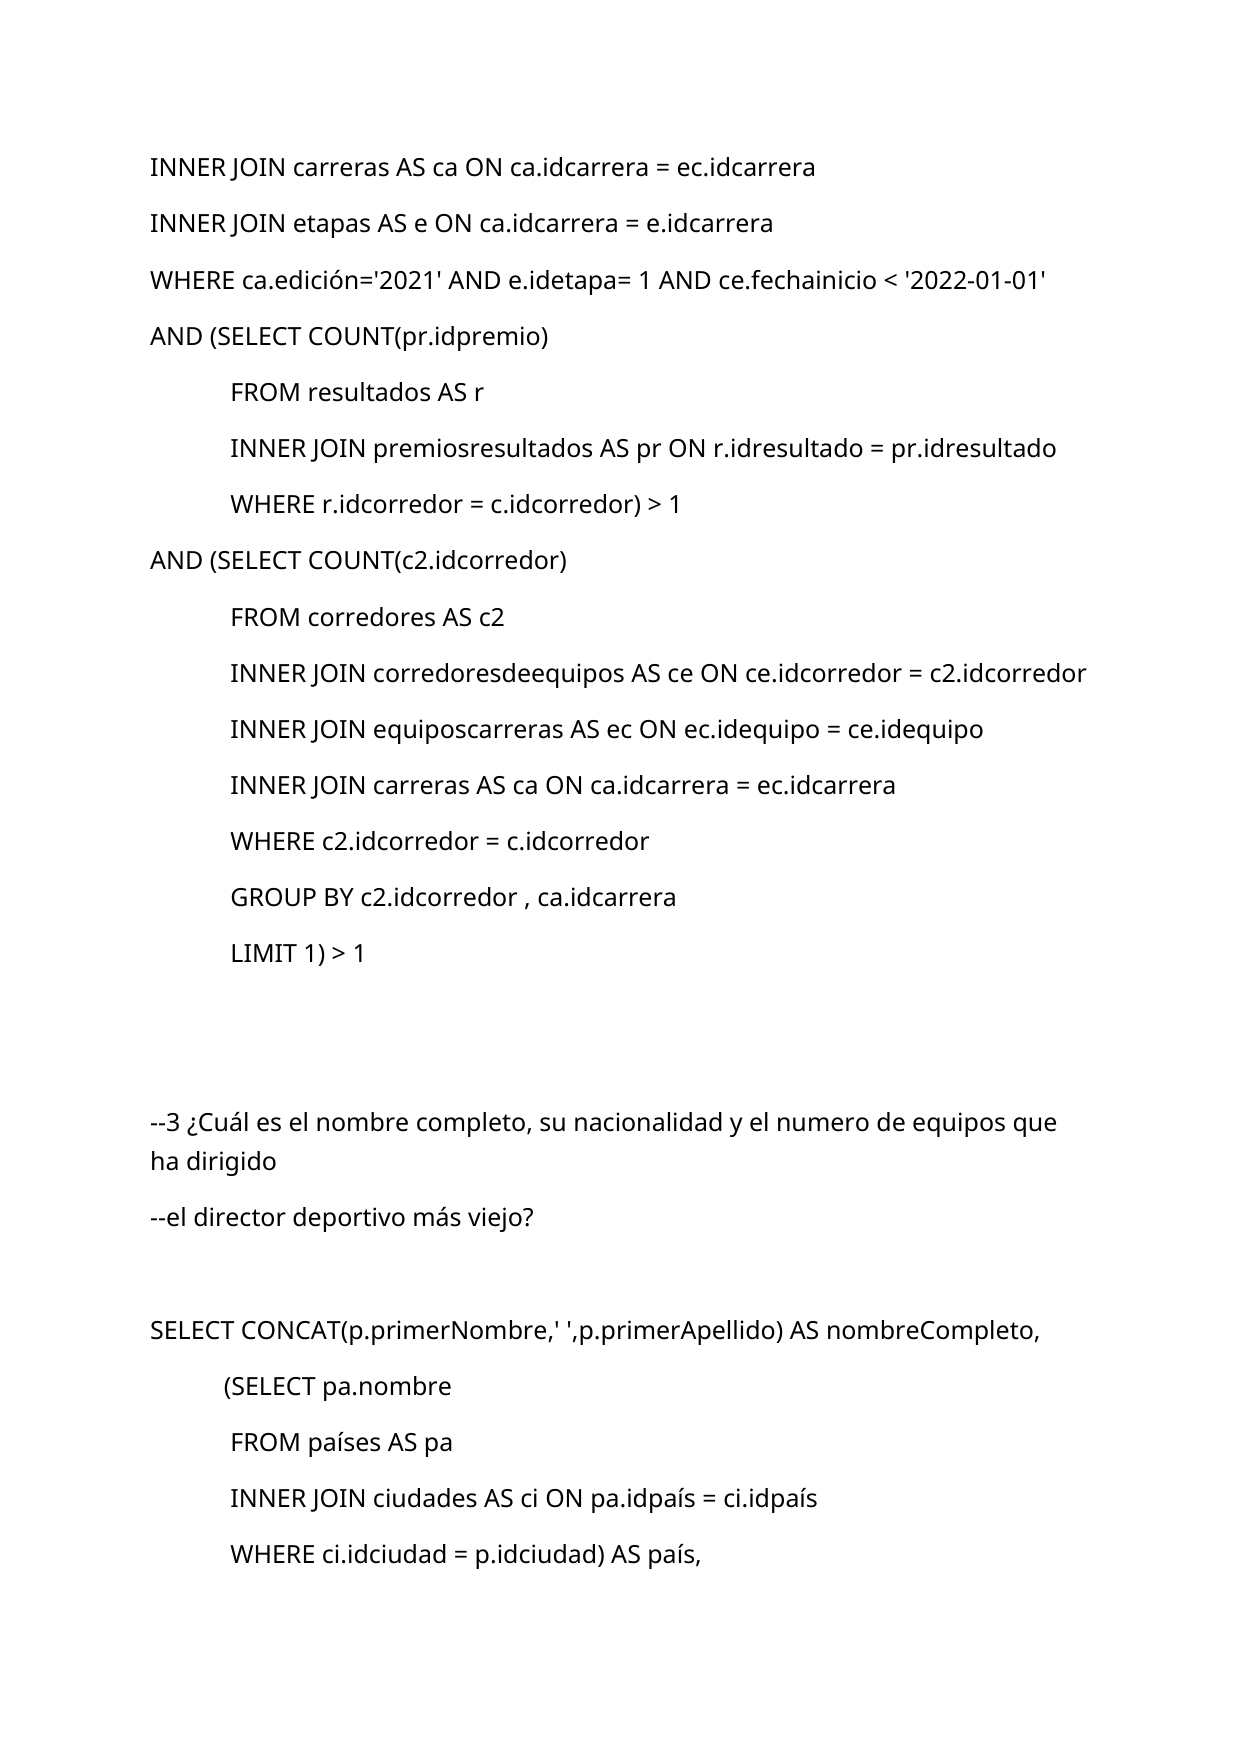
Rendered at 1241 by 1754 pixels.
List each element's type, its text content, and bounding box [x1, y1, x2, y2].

text INNER JOIN etapas AS e ON ca.idcarrera = e.idcarrera [150, 206, 1090, 240]
text SELECT CONCAT(p.primerNombre,' ',p.primerApellido) AS nombreCompleto, [150, 1312, 1090, 1346]
text LIMIT 1) > 1 [150, 936, 1090, 970]
text WHERE ca.edición='2021' AND e.idetapa= 1 AND ce.fechainicio < '2022-01-01' [150, 262, 1090, 296]
text WHERE r.idcorredor = c.idcorredor) > 1 [150, 487, 1090, 521]
text INNER JOIN corredoresdeequipos AS ce ON ce.idcorredor = c2.idcorredor [150, 655, 1090, 689]
text (SELECT pa.nombre [150, 1368, 1090, 1403]
text INNER JOIN ciudades AS ci ON pa.idpaís = ci.idpaís [150, 1481, 1090, 1515]
text INNER JOIN equiposcarreras AS ec ON ec.idequipo = ce.idequipo [150, 711, 1090, 746]
text FROM corredores AS c2 [150, 599, 1090, 633]
text INNER JOIN premiosresultados AS pr ON r.idresultado = pr.idresultado [150, 431, 1090, 465]
text FROM países AS pa [150, 1425, 1090, 1459]
text FROM resultados AS r [150, 374, 1090, 409]
text WHERE ci.idciudad = p.idciudad) AS país, [150, 1537, 1090, 1571]
text INNER JOIN carreras AS ca ON ca.idcarrera = ec.idcarrera [150, 768, 1090, 802]
text --3 ¿Cuál es el nombre completo, su nacionalidad y el numero de equipos que ha dirigido [150, 1104, 1090, 1178]
text --el director deportivo más viejo? [150, 1200, 1090, 1234]
text AND (SELECT COUNT(pr.idpremio) [150, 318, 1090, 352]
text AND (SELECT COUNT(c2.idcorredor) [150, 543, 1090, 577]
text INNER JOIN carreras AS ca ON ca.idcarrera = ec.idcarrera [150, 150, 1090, 184]
text WHERE c2.idcorredor = c.idcorredor [150, 824, 1090, 858]
text GROUP BY c2.idcorredor , ca.idcarrera [150, 880, 1090, 914]
